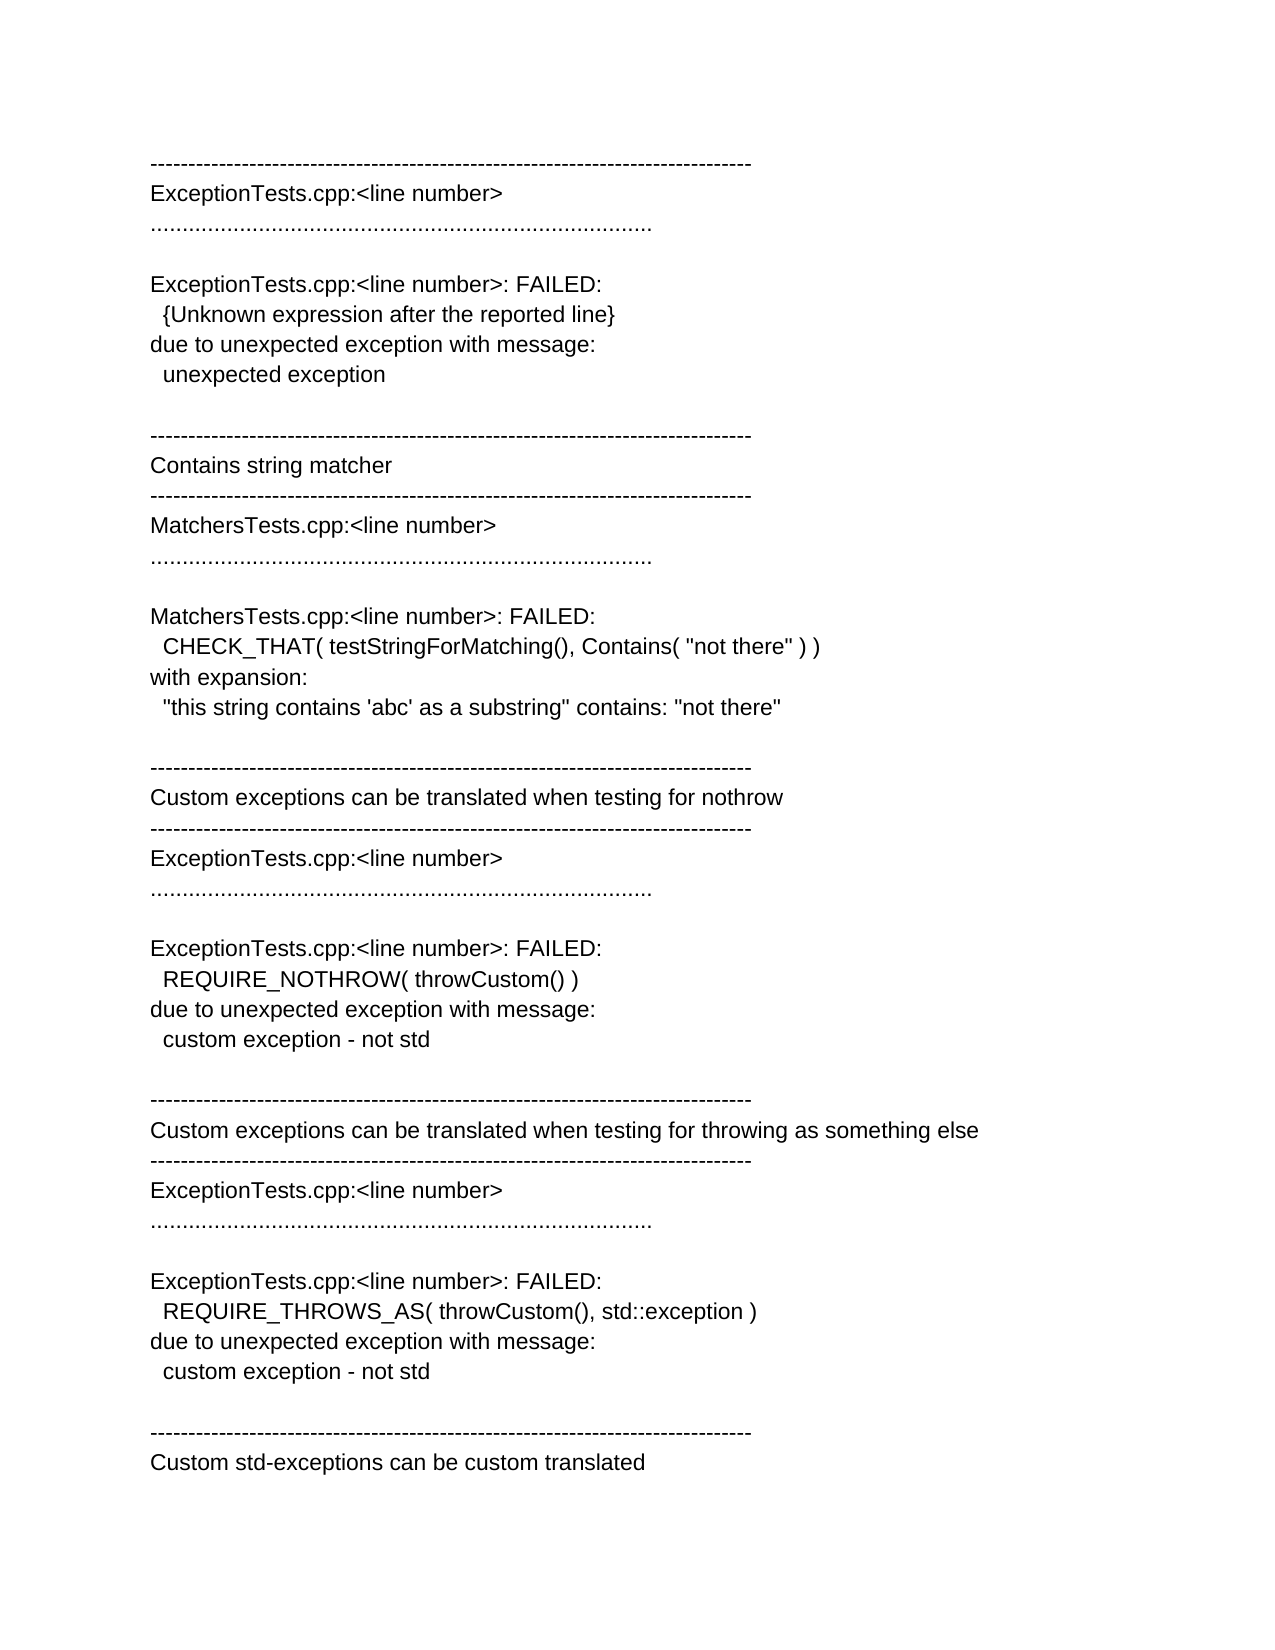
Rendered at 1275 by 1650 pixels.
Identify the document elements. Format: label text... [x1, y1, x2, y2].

text ExceptionTests.cpp:<line number> [150, 180, 1125, 207]
text "this string contains 'abc' as a substring" contains: "not there" [150, 694, 1125, 720]
text Custom exceptions can be translated when testing for throwing as something else [150, 1117, 1125, 1143]
text due to unexpected exception with message: [150, 1328, 1125, 1354]
text unexpected exception [150, 361, 1125, 388]
text ExceptionTests.cpp:<line number>: FAILED: [150, 271, 1125, 297]
text ------------------------------------------------------------------------------- [150, 482, 1125, 509]
text ............................................................................... [150, 210, 1125, 237]
text due to unexpected exception with message: [150, 331, 1125, 358]
text ExceptionTests.cpp:<line number> [150, 1177, 1125, 1203]
text {Unknown expression after the reported line} [150, 301, 1125, 327]
text REQUIRE_THROWS_AS( throwCustom(), std::exception ) [150, 1298, 1125, 1324]
text due to unexpected exception with message: [150, 996, 1125, 1022]
text ExceptionTests.cpp:<line number>: FAILED: [150, 1268, 1125, 1294]
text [150, 150, 1125, 176]
text ------------------------------------------------------------------------------- [150, 1147, 1125, 1173]
text ------------------------------------------------------------------------------- [150, 754, 1125, 781]
text ExceptionTests.cpp:<line number> [150, 845, 1125, 871]
text ............................................................................... [150, 543, 1125, 569]
text ExceptionTests.cpp:<line number>: FAILED: [150, 935, 1125, 962]
text Custom std-exceptions can be custom translated [150, 1449, 1125, 1475]
text custom exception - not std [150, 1026, 1125, 1052]
text ------------------------------------------------------------------------------- [150, 422, 1125, 448]
text MatchersTests.cpp:<line number> [150, 512, 1125, 539]
text ............................................................................... [150, 875, 1125, 901]
text ------------------------------------------------------------------------------- [150, 814, 1125, 841]
text Contains string matcher [150, 452, 1125, 478]
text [150, 1419, 1125, 1445]
text REQUIRE_NOTHROW( throwCustom() ) [150, 966, 1125, 992]
text MatchersTests.cpp:<line number>: FAILED: [150, 603, 1125, 629]
text CHECK_THAT( testStringForMatching(), Contains( "not there" ) ) [150, 633, 1125, 660]
text custom exception - not std [150, 1358, 1125, 1385]
text Custom exceptions can be translated when testing for nothrow [150, 784, 1125, 811]
text ............................................................................... [150, 1207, 1125, 1234]
text ------------------------------------------------------------------------------- [150, 1086, 1125, 1113]
text with expansion: [150, 663, 1125, 690]
